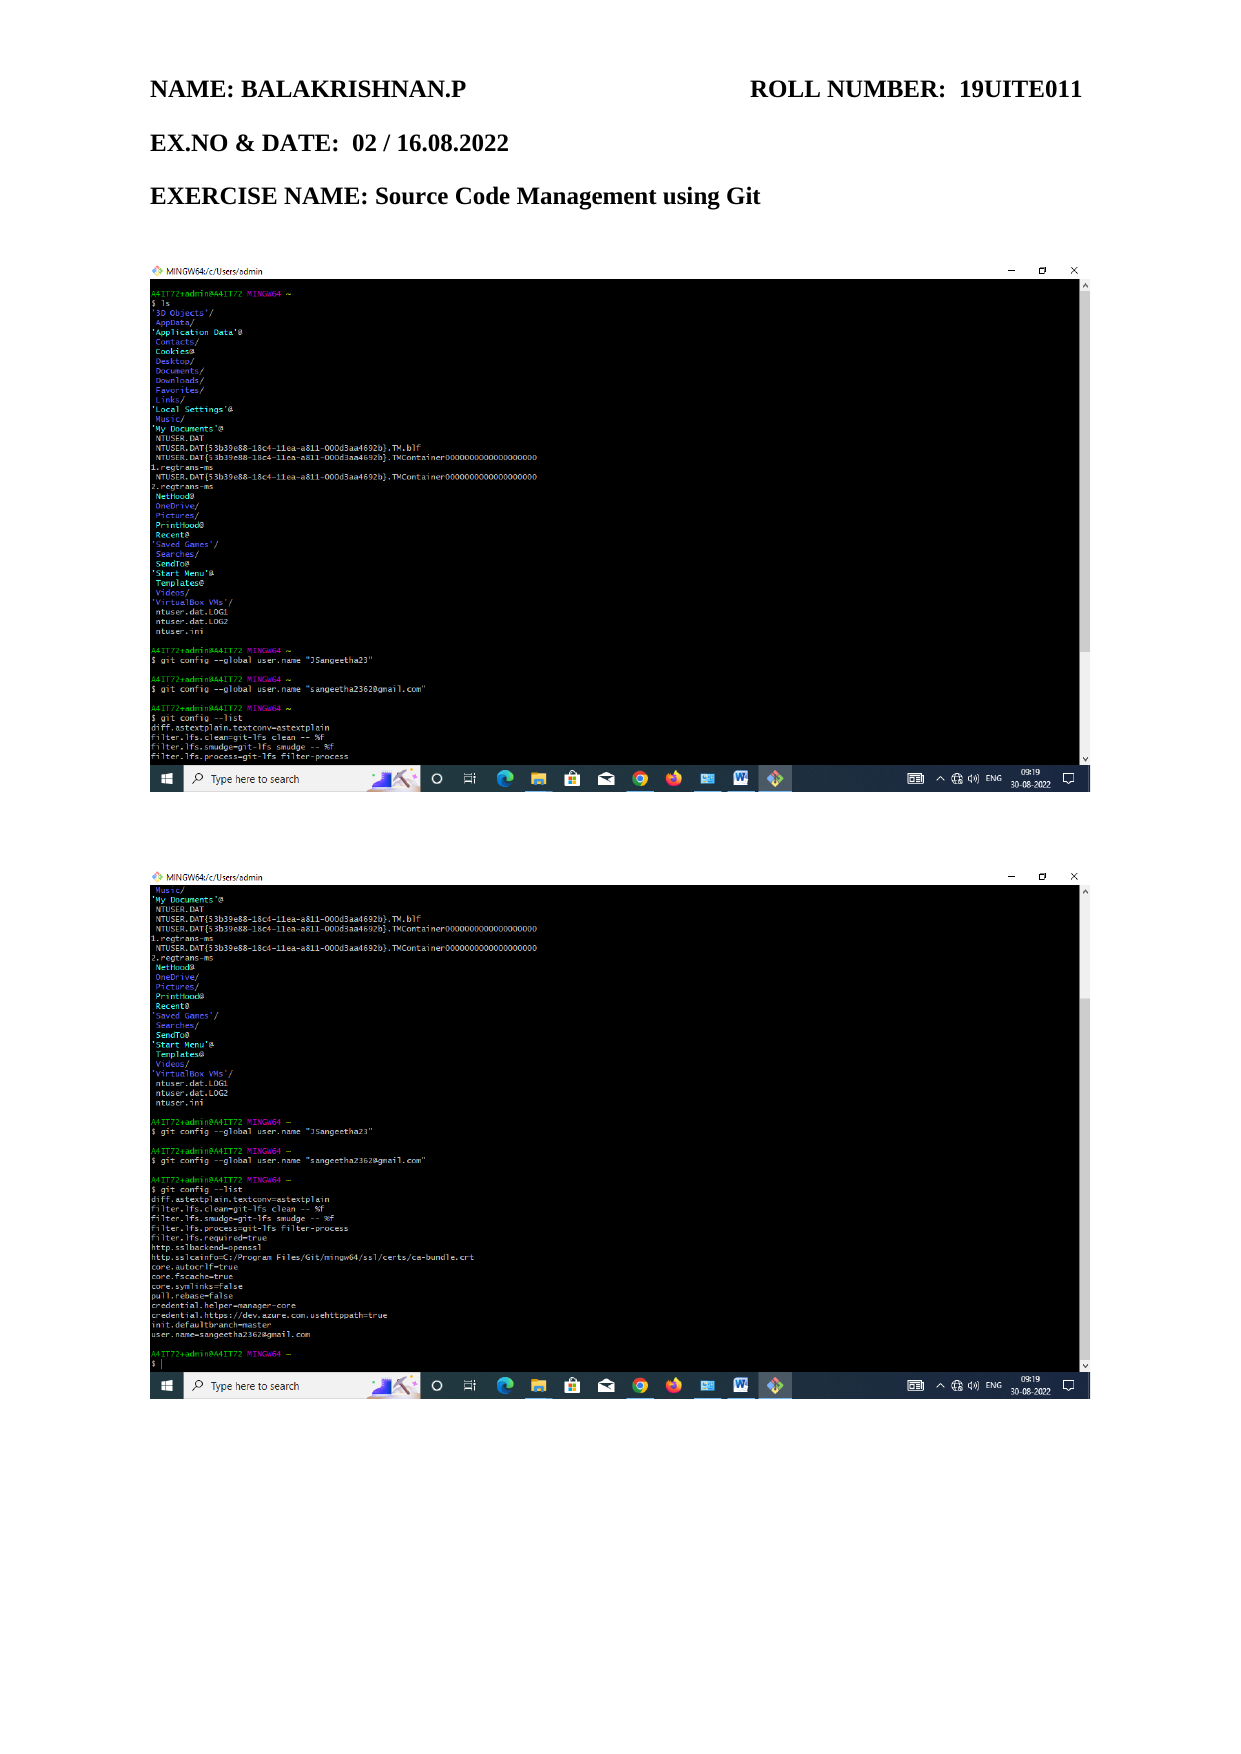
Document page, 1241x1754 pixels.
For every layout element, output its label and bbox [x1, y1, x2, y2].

picture [150, 263, 1091, 792]
picture [150, 870, 1091, 1399]
